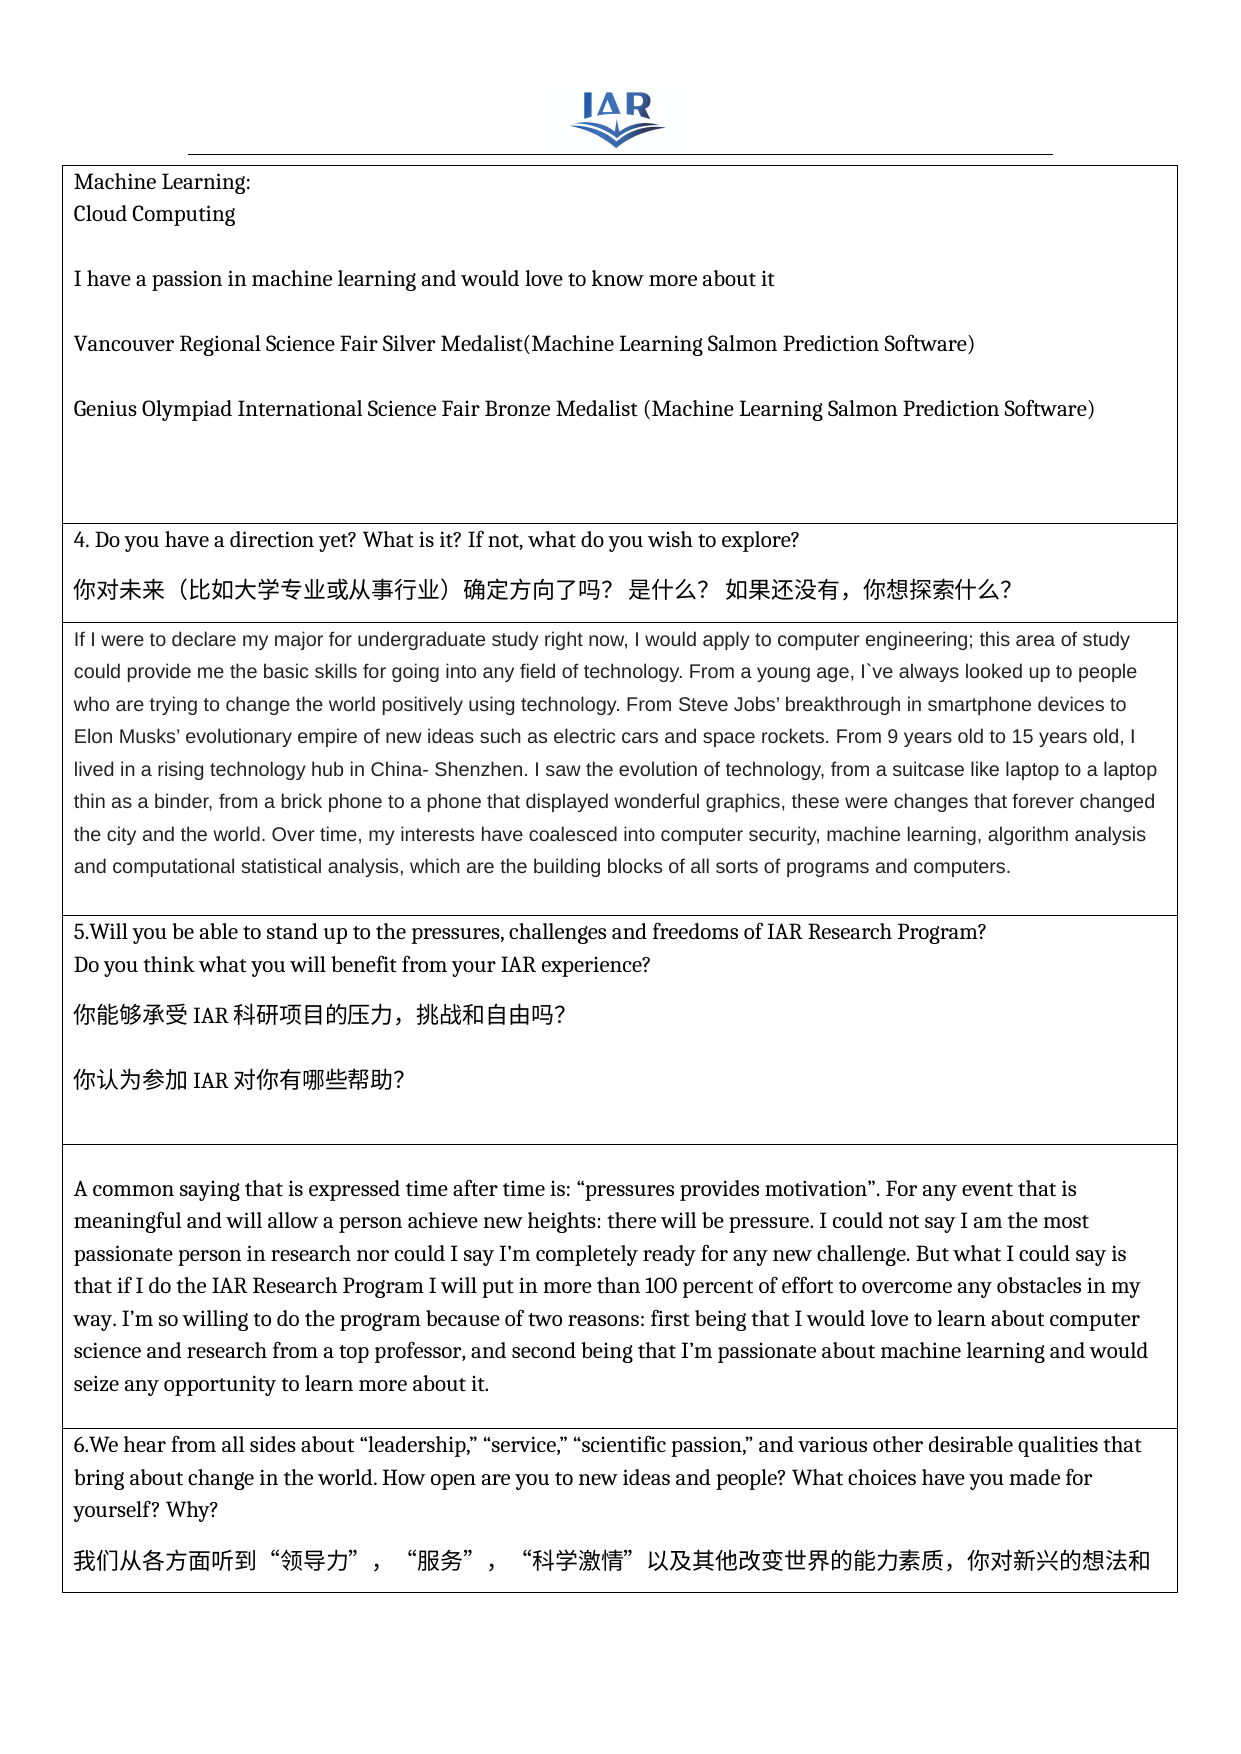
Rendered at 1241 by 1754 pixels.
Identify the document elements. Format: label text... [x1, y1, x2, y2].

table_cell 4. Do you have a direction yet? What is it? If not, what do you wish to explore? 你对未来（比如大学专业或从事行业）确定方向了吗？ 是什么？ 如果还没有，你想探索什么？ [63, 524, 1177, 622]
table_cell Machine Learning: Cloud Computing I have a passion in machine learning and would love to know more about it Vancouver Regional Science Fair Silver Medalist(Machine Learning Salmon Prediction Software) Genius Olympiad International Science Fair Bronze Medalist (Machine Learning Salmon Prediction Software) [63, 166, 1177, 523]
picture [547, 88, 693, 152]
table_cell If I were to declare my major for undergraduate study right now, I would apply to computer engineering; this area of study could provide me the basic skills for going into any field of technology. From a young age, I`ve always looked up to people who are trying to change the world positively using technology. From Steve Jobs’ breakthrough in smartphone devices to Elon Musks’ evolutionary empire of new ideas such as electric cars and space rockets. From 9 years old to 15 years old, I lived in a rising technology hub in China- Shenzhen. I saw the evolution of technology, from a suitcase like laptop to a laptop thin as a binder, from a brick phone to a phone that displayed wonderful graphics, these were changes that forever changed the city and the world. Over time, my interests have coalesced into computer security, machine learning, algorithm analysis and computational statistical analysis, which are the building blocks of all sorts of programs and computers. [63, 623, 1177, 915]
table_cell A common saying that is expressed time after time is: “pressures provides motivation”. For any event that is meaningful and will allow a person achieve new heights: there will be pressure. I could not say I am the most passionate person in research nor could I say I’m completely ready for any new challenge. But what I could say is that if I do the IAR Research Program I will put in more than 100 percent of effort to overcome any obstacles in my way. I’m so willing to do the program because of two reasons: first being that I would love to learn about computer science and research from a top professor, and second being that I’m passionate about machine learning and would seize any opportunity to learn more about it. [63, 1145, 1177, 1428]
table_cell 5.Will you be able to stand up to the pressures, challenges and freedoms of IAR Research Program? Do you think what you will benefit from your IAR experience? 你能够承受IAR科研项目的压力，挑战和自由吗？ 你认为参加IAR对你有哪些帮助？ [63, 916, 1177, 1144]
